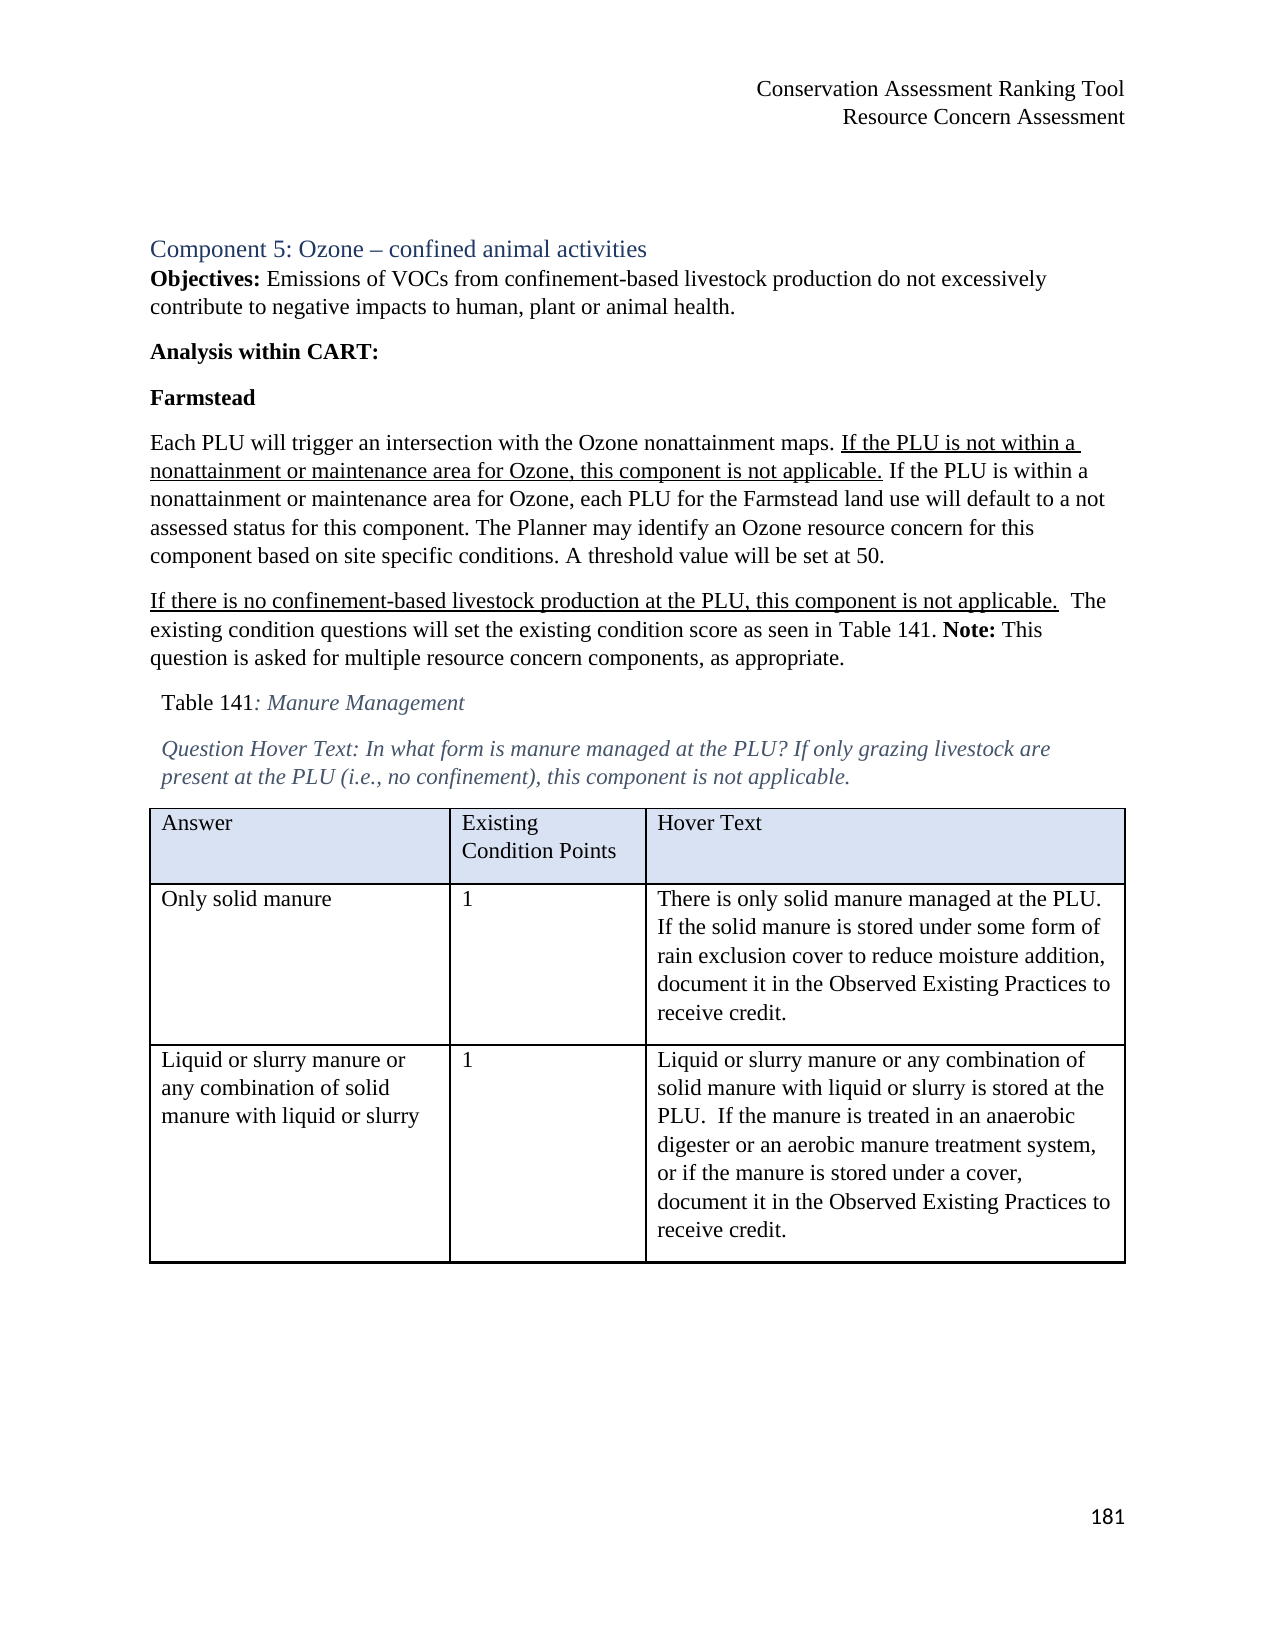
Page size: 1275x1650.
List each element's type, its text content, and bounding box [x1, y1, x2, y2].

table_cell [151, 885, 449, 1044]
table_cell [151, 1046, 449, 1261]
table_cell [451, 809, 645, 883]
text Each PLU will trigger an intersection with the Ozone nonattainment maps. If the PLU is not within a nonattainment or maintenance area for Ozone, this component is not applicable. If the PLU is within a nonattainment or maintenance area for Ozone, each PLU for the Farmstead land use will default to a not assessed status for this component. The Planner may identify an Ozone resource concern for this component based on site specific conditions. A threshold value will be set at 50. [150, 429, 1125, 569]
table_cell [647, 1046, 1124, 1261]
text Analysis within CART: [150, 338, 1125, 365]
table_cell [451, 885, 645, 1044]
text Objectives: Emissions of VOCs from confinement-based livestock production do not excessively contribute to negative impacts to human, plant or animal health. [150, 265, 1125, 320]
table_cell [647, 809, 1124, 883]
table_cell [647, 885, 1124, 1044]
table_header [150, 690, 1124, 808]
text Farmstead [150, 383, 1125, 410]
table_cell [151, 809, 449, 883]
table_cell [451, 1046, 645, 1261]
subtitle Component 5: Ozone – confined animal activities [150, 234, 1125, 263]
